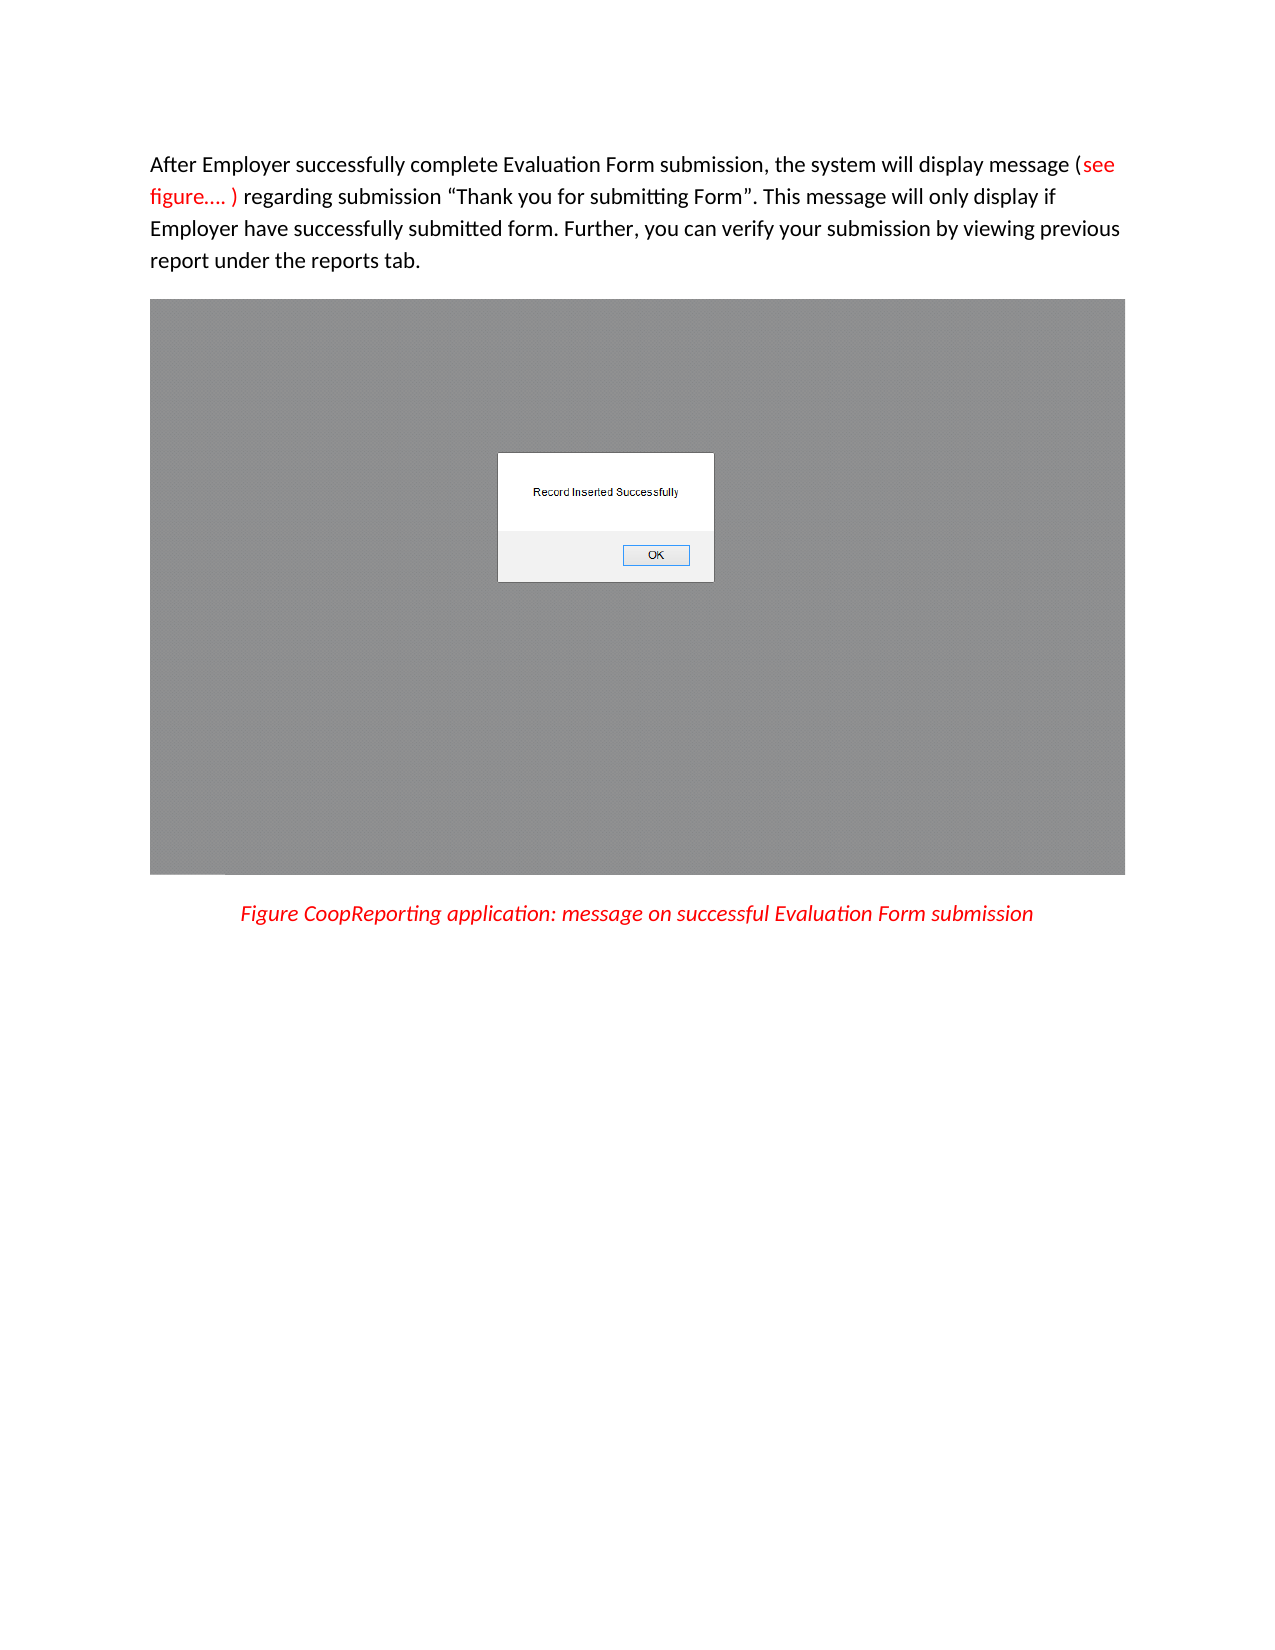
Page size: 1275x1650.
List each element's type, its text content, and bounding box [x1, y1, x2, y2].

picture [150, 299, 1125, 875]
text Figure CoopReporting application: message on successful Evaluation Form submission [150, 899, 1125, 927]
text After Employer successfully complete Evaluation Form submission, the system will display message (see figure…. ) regarding submission “Thank you for submitting Form”. This message will only display if Employer have successfully submitted form. Further, you can verify your submission by viewing previous report under the reports tab. [150, 150, 1125, 274]
